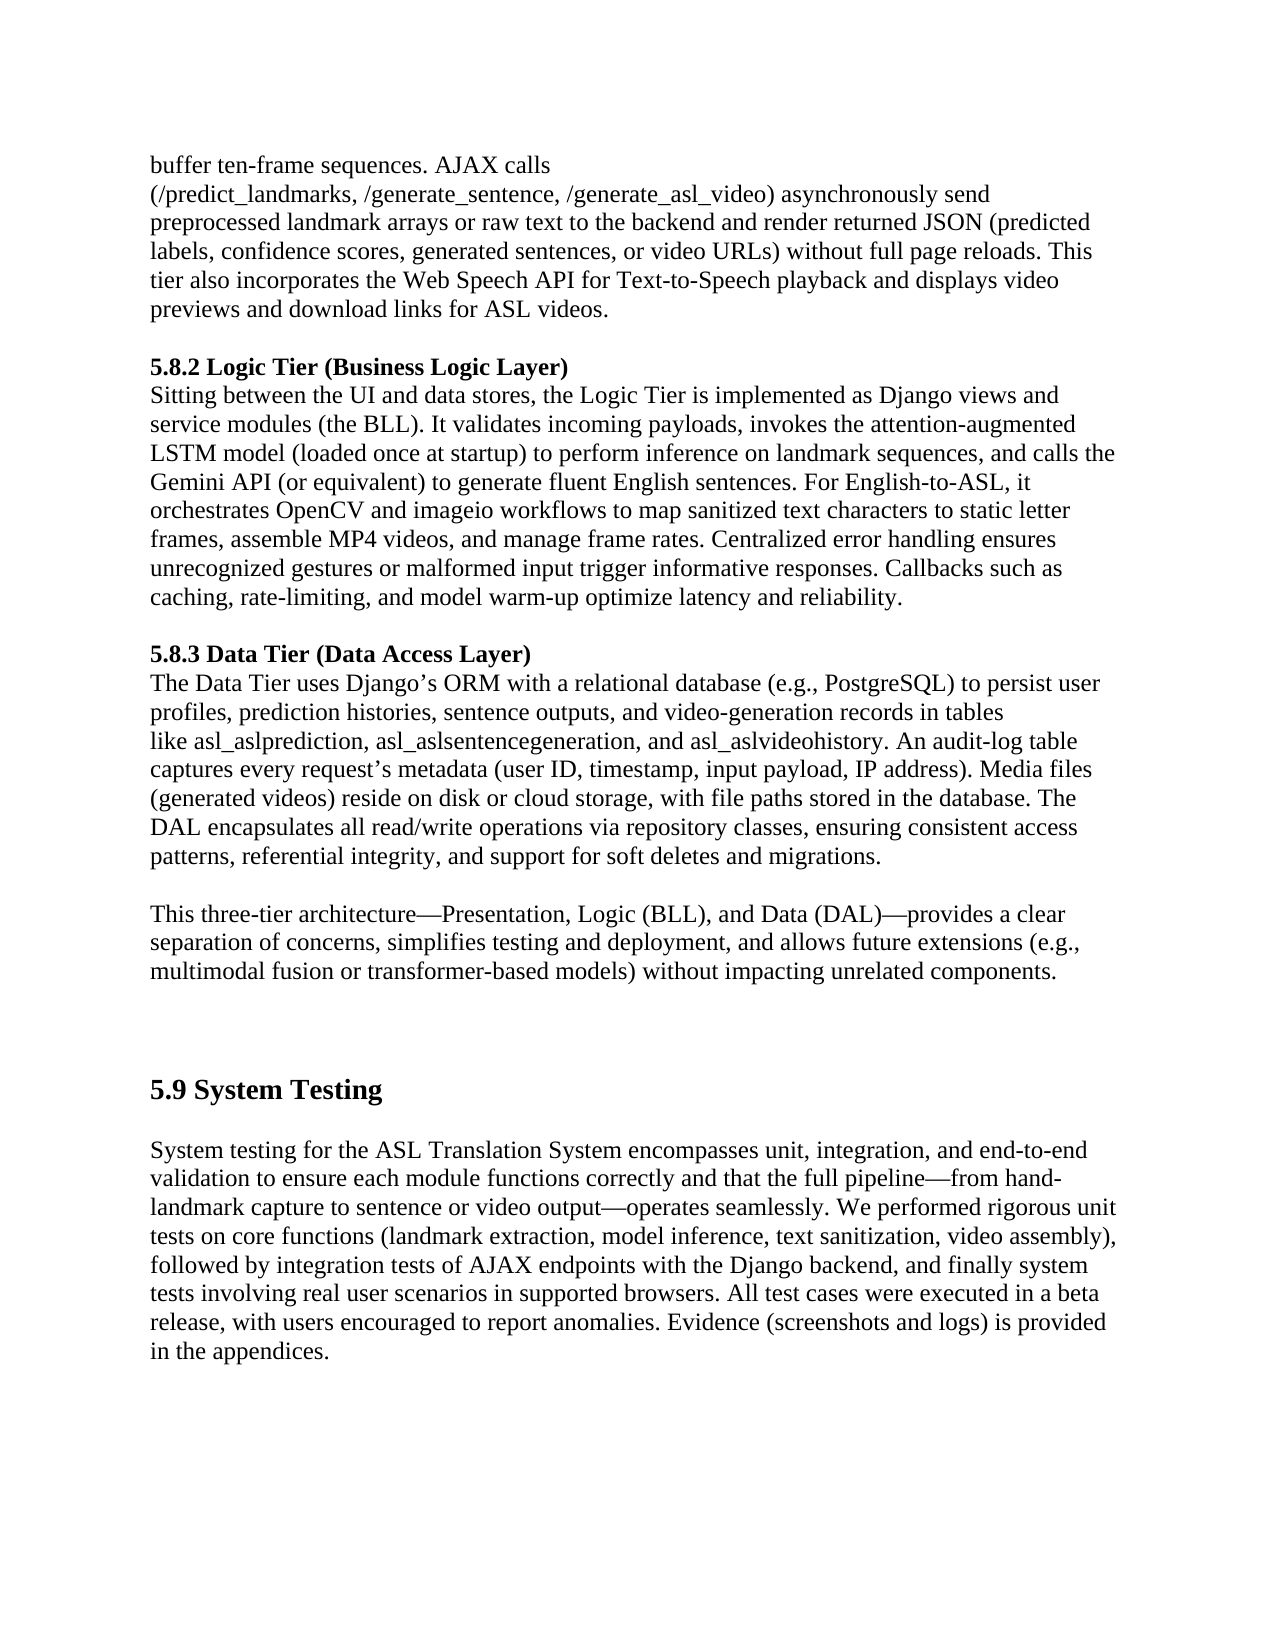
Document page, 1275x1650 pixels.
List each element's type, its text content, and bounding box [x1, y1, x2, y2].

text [150, 150, 1125, 322]
text 5.8.3 Data Tier (Data Access Layer) The Data Tier uses Django’s ORM with a relational database (e.g., PostgreSQL) to persist user profiles, prediction histories, sentence outputs, and video-generation records in tables like asl_aslprediction, asl_aslsentencegeneration, and asl_aslvideohistory. An audit-log table captures every request’s metadata (user ID, timestamp, input payload, IP address). Media files (generated videos) reside on disk or cloud storage, with file paths stored in the database. The DAL encapsulates all read/write operations via repository classes, ensuring consistent access patterns, referential integrity, and support for soft deletes and migrations. [150, 639, 1125, 869]
text This three-tier architecture—Presentation, Logic (BLL), and Data (DAL)—provides a clear separation of concerns, simplifies testing and deployment, and allows future extensions (e.g., multimodal fusion or transformer-based models) without impacting unrelated components. [150, 899, 1125, 985]
text System testing for the ASL Translation System encompasses unit, integration, and end-to-end validation to ensure each module functions correctly and that the full pipeline—from hand-landmark capture to sentence or video output—operates seamlessly. We performed rigorous unit tests on core functions (landmark extraction, model inference, text sanitization, video assembly), followed by integration tests of AJAX endpoints with the Django backend, and finally system tests involving real user scenarios in supported browsers. All test cases were executed in a beta release, with users encouraged to report anomalies. Evidence (screenshots and logs) is provided in the appendices. [150, 1135, 1125, 1365]
text 5.8.2 Logic Tier (Business Logic Layer) Sitting between the UI and data stores, the Logic Tier is implemented as Django views and service modules (the BLL). It validates incoming payloads, invokes the attention-augmented LSTM model (loaded once at startup) to perform inference on landmark sequences, and calls the Gemini API (or equivalent) to generate fluent English sentences. For English-to-ASL, it orchestrates OpenCV and imageio workflows to map sanitized text characters to static letter frames, assemble MP4 videos, and manage frame rates. Centralized error handling ensures unrecognized gestures or malformed input trigger informative responses. Callbacks such as caching, rate-limiting, and model warm-up optimize latency and reliability. [150, 352, 1125, 610]
text 5.9 System Testing [150, 1072, 1125, 1106]
